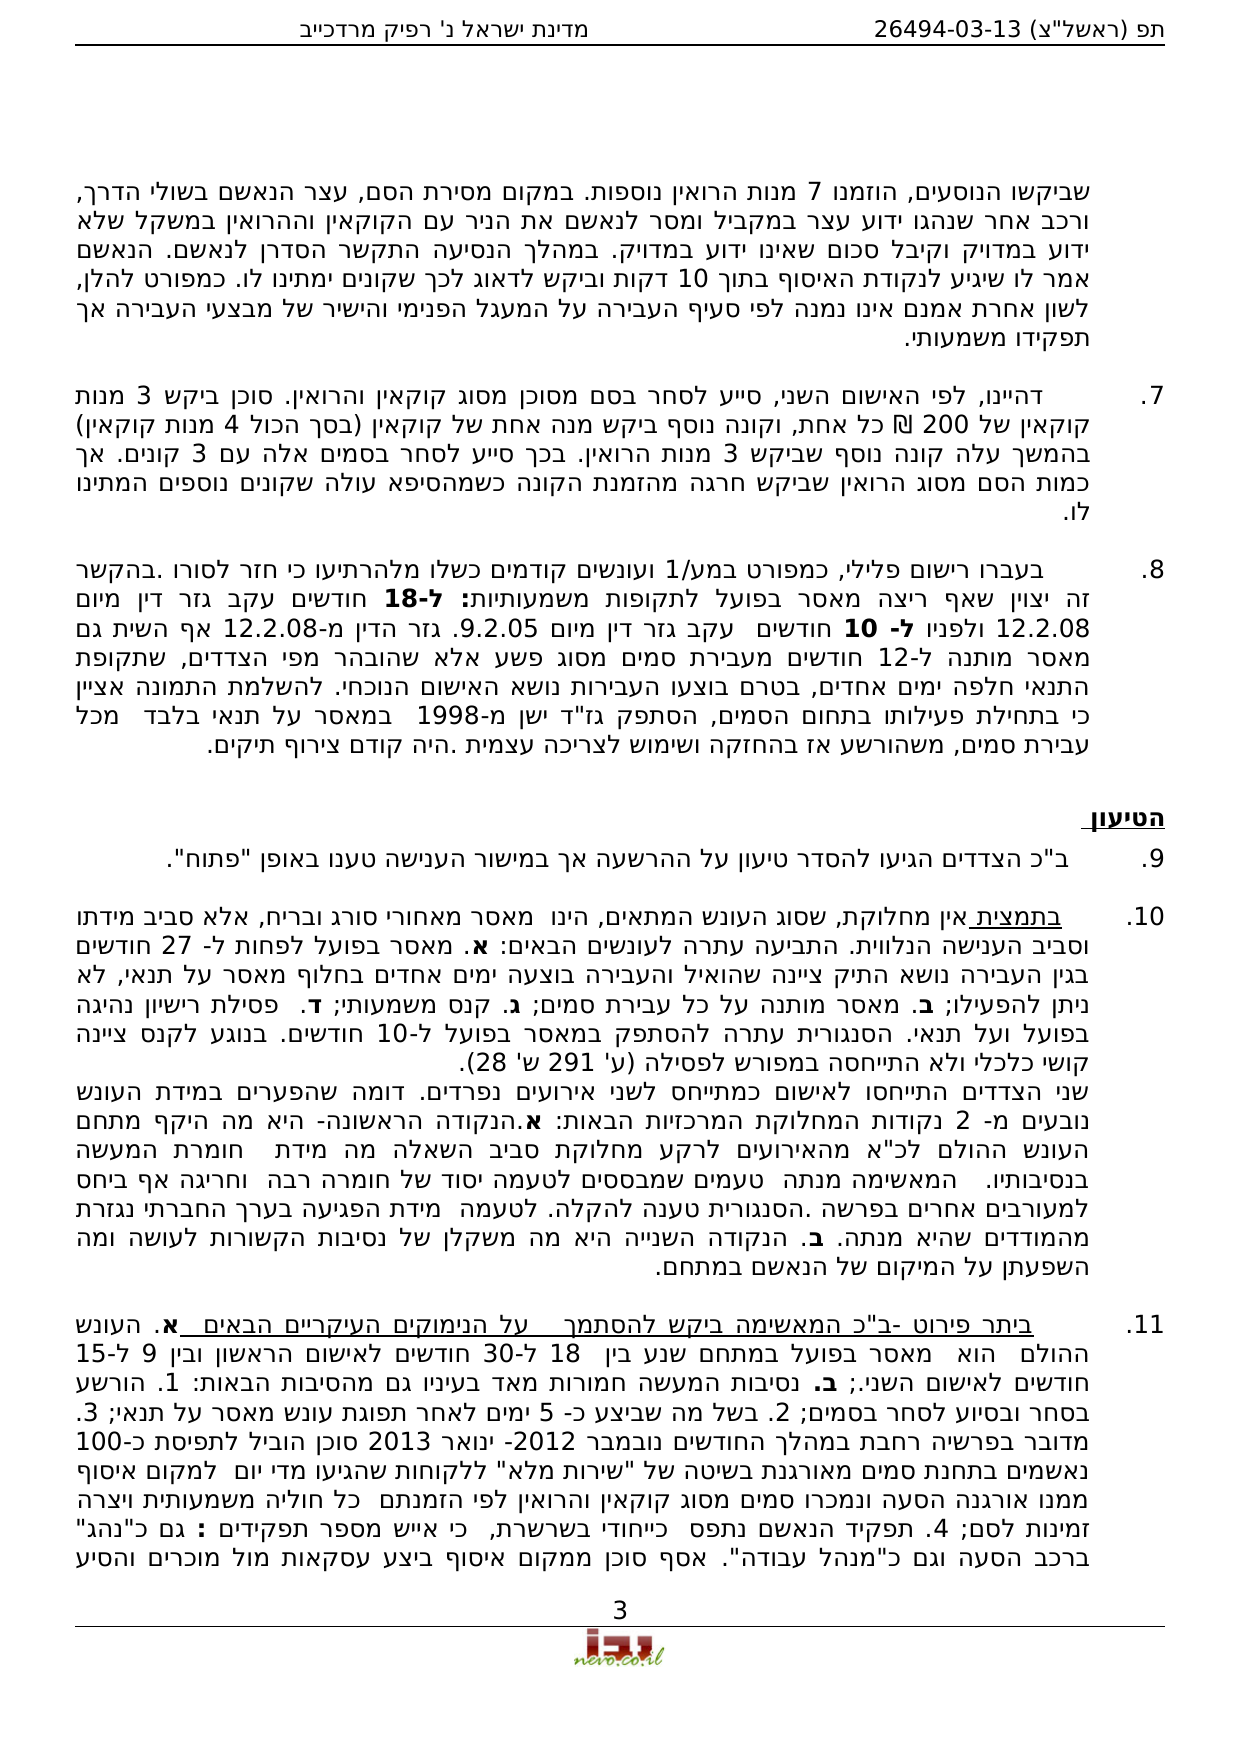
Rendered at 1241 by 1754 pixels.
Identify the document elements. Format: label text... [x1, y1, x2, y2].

text שני הצדדים התייחסו לאישום כמתייחס לשני אירועים נפרדים. דומה שהפערים במידת העונש נובעים מ- 2 נקודות המחלוקת המרכזיות הבאות: א.הנקודה הראשונה- היא מה היקף מתחם העונש ההולם לכ"א מהאירועים לרקע מחלוקת סביב השאלה מה מידת חומרת המעשה בנסיבותיו. המאשימה מנתה טעמים שמבססים לטעמה יסוד של חומרה רבה וחריגה אף ביחס למעורבים אחרים בפרשה .הסנגורית טענה להקלה. לטעמה מידת הפגיעה בערך החברתי נגזרת מהמודדים שהיא מנתה. ב. הנקודה השנייה היא מה משקלן של נסיבות הקשורות לעושה ומה השפעתן על המיקום של הנאשם במתחם. [75, 1077, 1090, 1281]
picture [574, 1628, 666, 1667]
text 9. ב"כ הצדדים הגיעו להסדר טיעון על ההרשעה אך במישור הענישה טענו באופן "פתוח". [75, 844, 1165, 873]
text הטיעון [75, 803, 1165, 832]
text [75, 177, 1165, 352]
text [75, 1310, 1165, 1573]
text 8. בעברו רישום פלילי, כמפורט במע/1 ועונשים קודמים כשלו מלהרתיעו כי חזר לסורו .בהקשר זה יצוין שאף ריצה מאסר בפועל לתקופות משמעותיות: ל-18 חודשים עקב גזר דין מיום 12.2.08 ולפניו ל- 10 חודשים עקב גזר דין מיום 9.2.05. גזר הדין מ-12.2.08 אף השית גם מאסר מותנה ל-12 חודשים מעבירת סמים מסוג פשע אלא שהובהר מפי הצדדים, שתקופת התנאי חלפה ימים אחדים, בטרם בוצעו העבירות נושא האישום הנוכחי. להשלמת התמונה אציין כי בתחילת פעילותו בתחום הסמים, הסתפק גז"ד ישן מ-1998 במאסר על תנאי בלבד מכל עבירת סמים, משהורשע אז בהחזקה ושימוש לצריכה עצמית .היה קודם צירוף תיקים. [75, 556, 1165, 760]
text 7. דהיינו, לפי האישום השני, סייע לסחר בסם מסוכן מסוג קוקאין והרואין. סוכן ביקש 3 מנות קוקאין של 200 ₪ כל אחת, וקונה נוסף ביקש מנה אחת של קוקאין (בסך הכול 4 מנות קוקאין) בהמשך עלה קונה נוסף שביקש 3 מנות הרואין. בכך סייע לסחר בסמים אלה עם 3 קונים. אך כמות הסם מסוג הרואין שביקש חרגה מהזמנת הקונה כשמהסיפא עולה שקונים נוספים המתינו לו. [75, 381, 1165, 527]
text 10. בתמצית אין מחלוקת, שסוג העונש המתאים, הינו מאסר מאחורי סורג ובריח, אלא סביב מידתו וסביב הענישה הנלווית. התביעה עתרה לעונשים הבאים: א. מאסר בפועל לפחות ל- 27 חודשים בגין העבירה נושא התיק ציינה שהואיל והעבירה בוצעה ימים אחדים בחלוף מאסר על תנאי, לא ניתן להפעילו; ב. מאסר מותנה על כל עבירת סמים; ג. קנס משמעותי; ד. פסילת רישיון נהיגה בפועל ועל תנאי. הסנגורית עתרה להסתפק במאסר בפועל ל-10 חודשים. בנוגע לקנס ציינה קושי כלכלי ולא התייחסה במפורש לפסילה (ע' 291 ש' 28). [75, 902, 1165, 1077]
